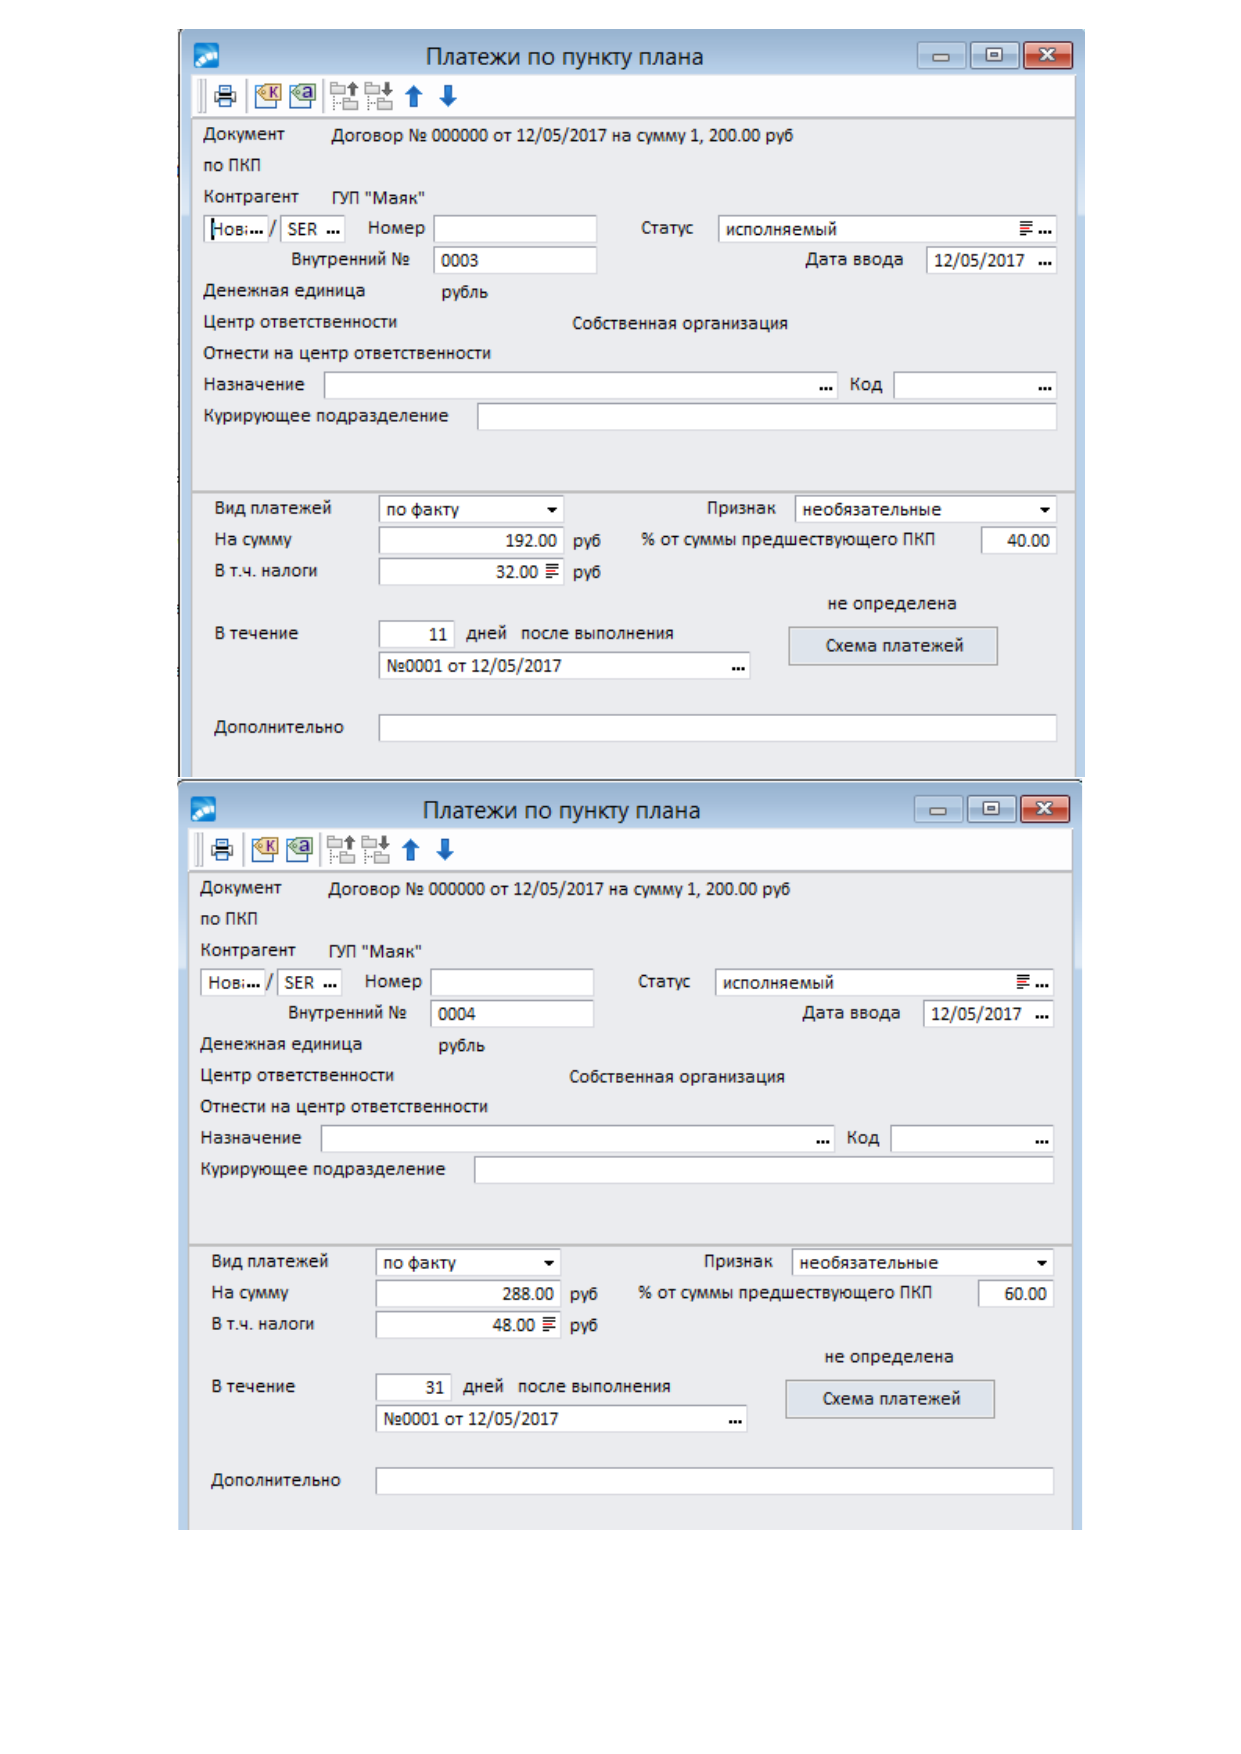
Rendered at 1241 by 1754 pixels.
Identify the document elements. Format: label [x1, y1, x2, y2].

picture [177, 29, 1085, 777]
picture [177, 778, 1083, 1530]
